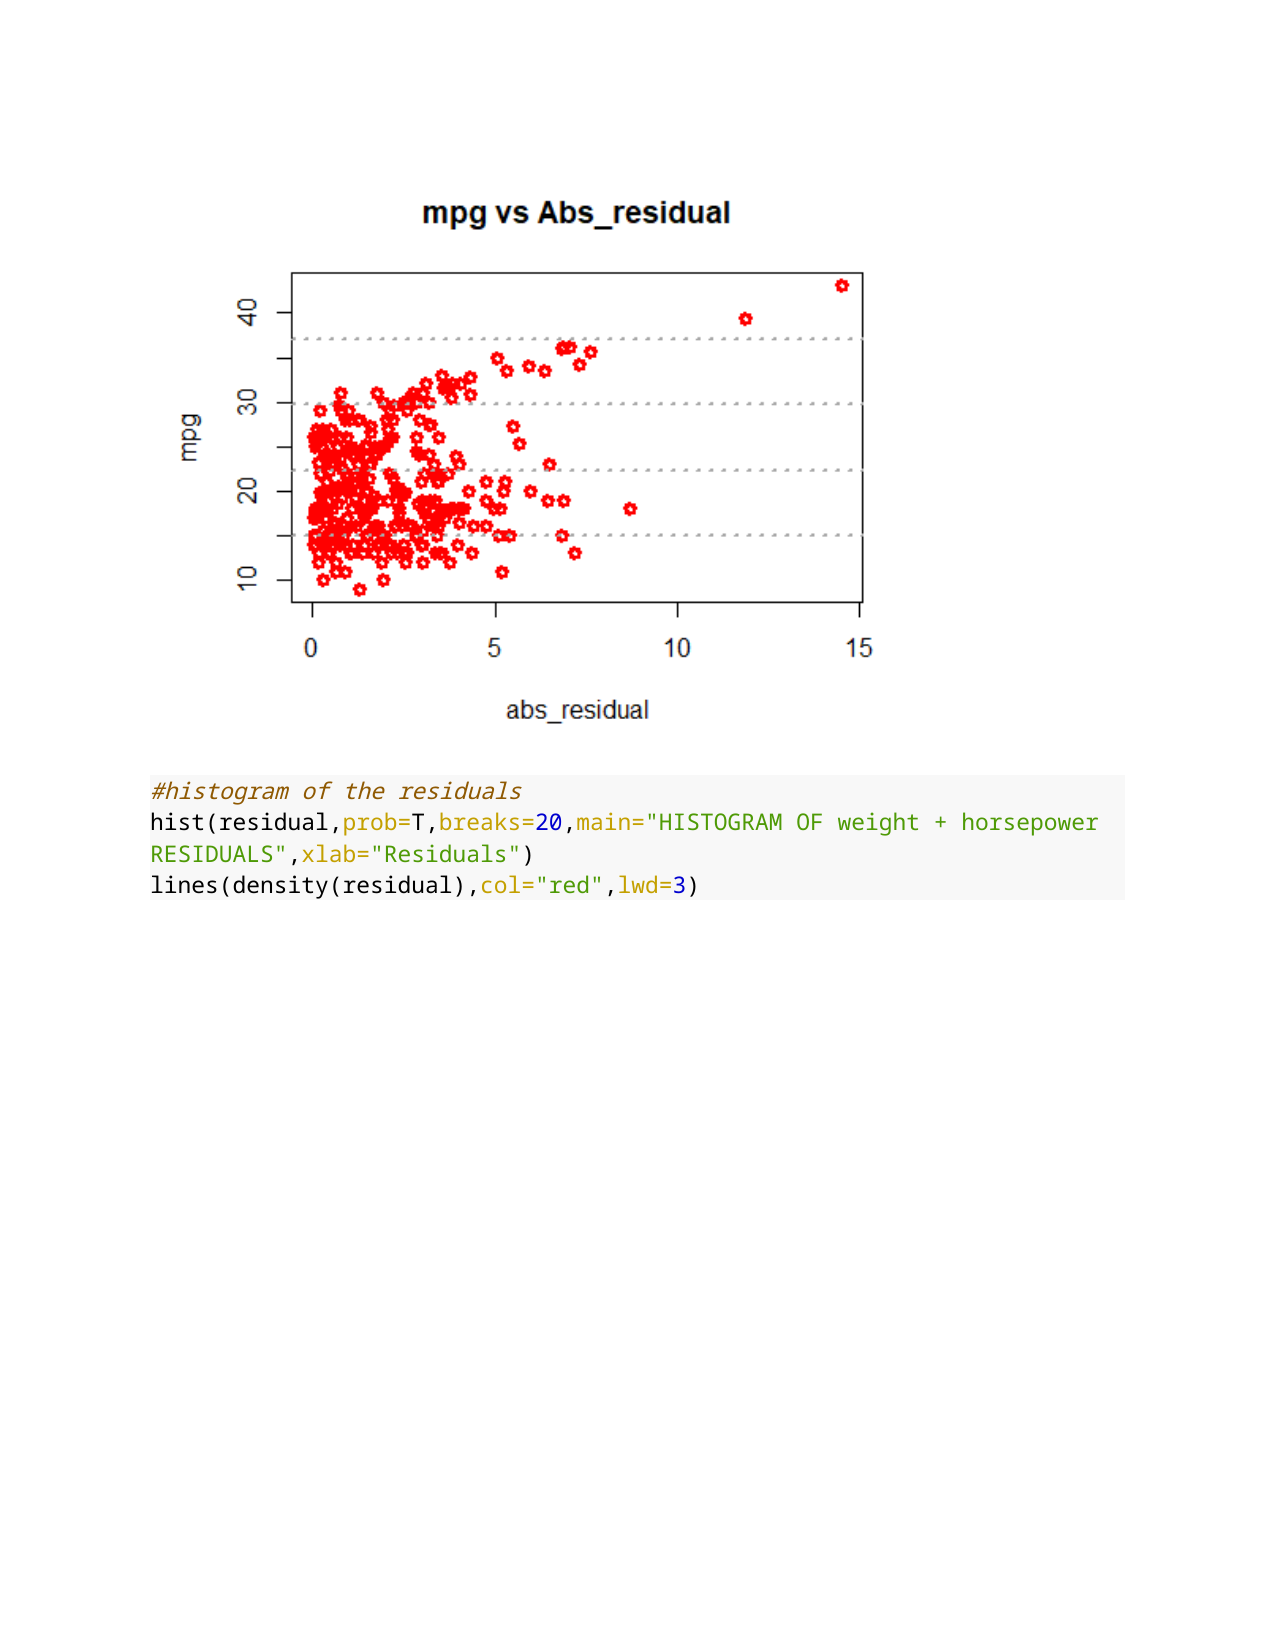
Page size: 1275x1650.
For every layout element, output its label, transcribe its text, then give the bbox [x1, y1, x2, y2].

picture [168, 150, 927, 757]
text #histogram of the residuals hist(residual,prob=T,breaks=20,main="HISTOGRAM OF weight + horsepower RESIDUALS",xlab="Residuals") lines(density(residual),col="red",lwd=3) [521, 775, 1125, 900]
